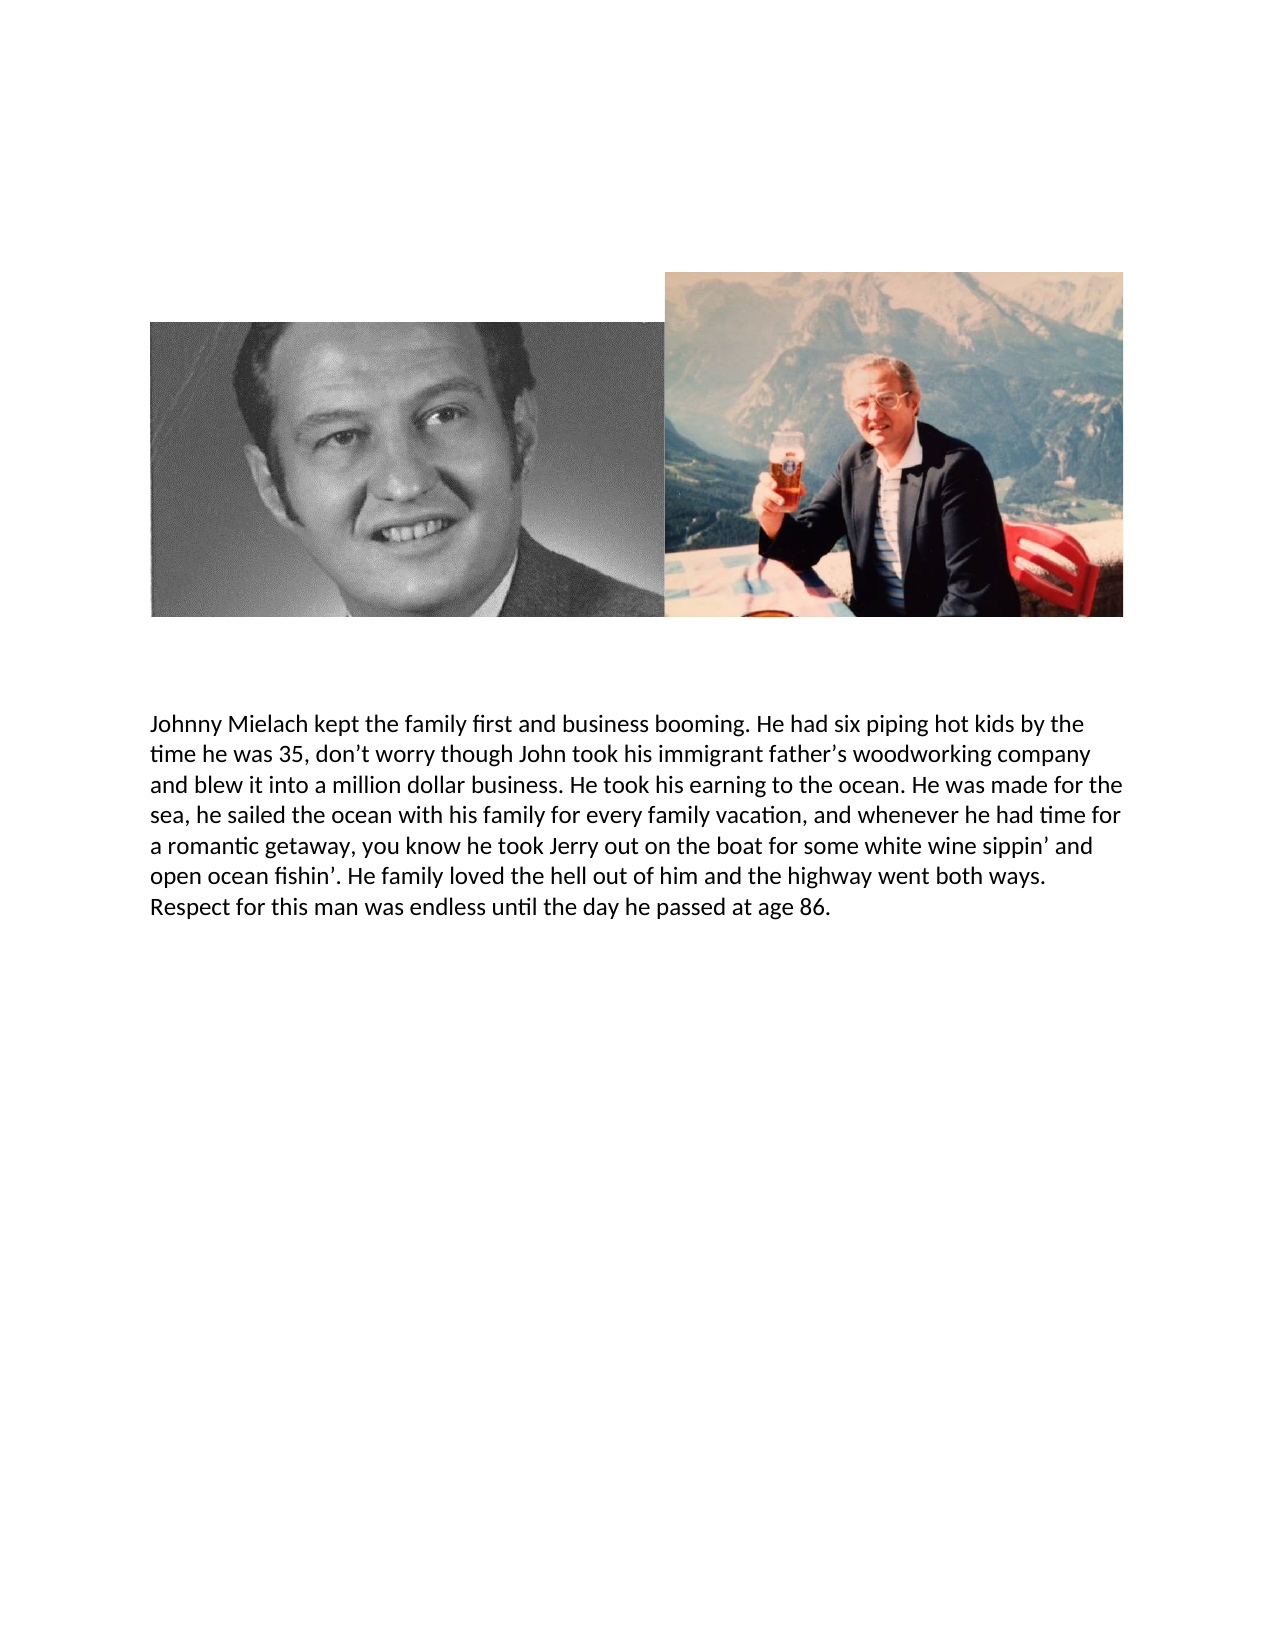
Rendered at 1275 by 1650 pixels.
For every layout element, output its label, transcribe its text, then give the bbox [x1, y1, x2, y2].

text Johnny Mielach kept the family first and business booming. He had six piping hot kids by the time he was 35, don’t worry though John took his immigrant father’s woodworking company and blew it into a million dollar business. He took his earning to the ocean. He was made for the sea, he sailed the ocean with his family for every family vacation, and whenever he had time for a romantic getaway, you know he took Jerry out on the boat for some white wine sippin’ and open ocean fishin’. He family loved the hell out of him and the highway went both ways. Respect for this man was endless until the day he passed at age 86. [150, 708, 1125, 922]
picture [150, 272, 1124, 617]
